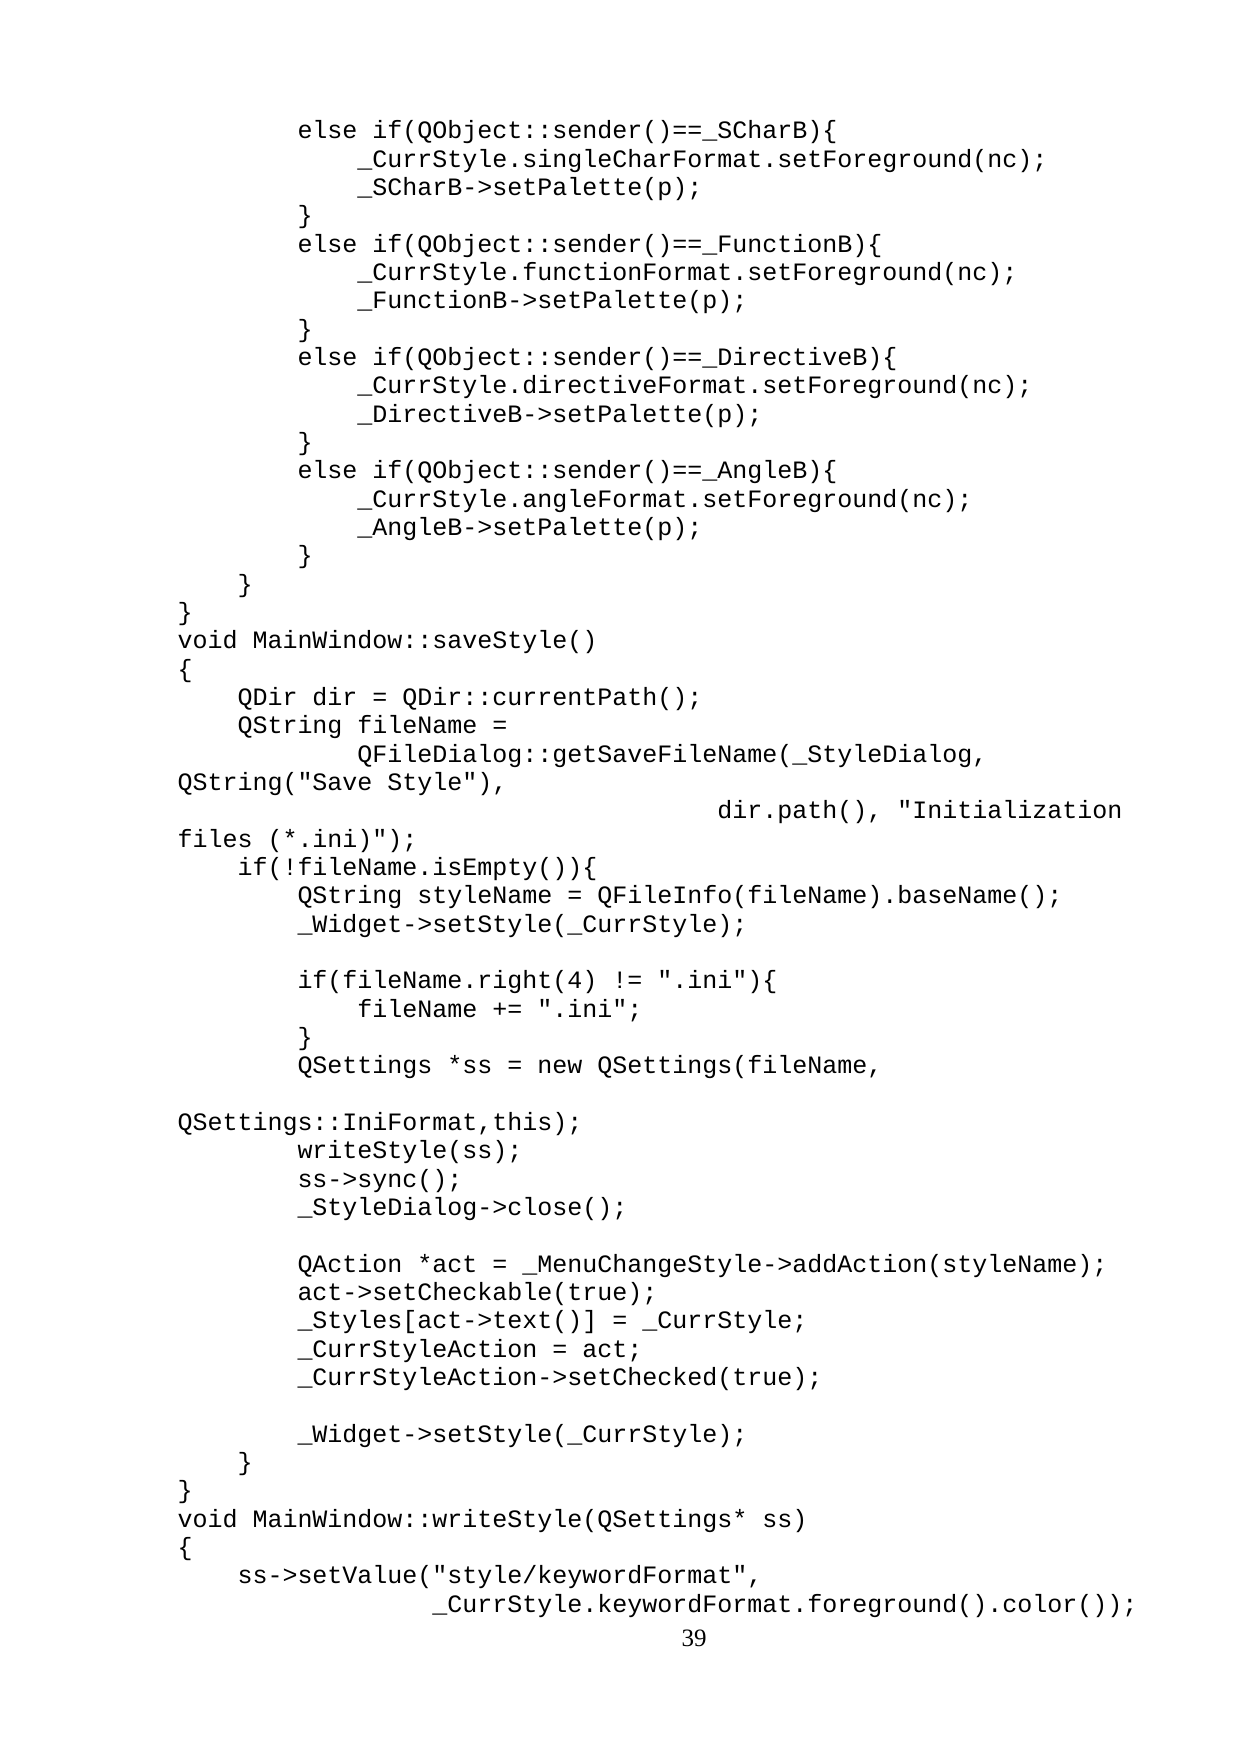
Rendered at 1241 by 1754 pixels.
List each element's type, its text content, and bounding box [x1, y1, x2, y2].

text _CurrStyle.keywordFormat.foreground().color()); [177, 1591, 1152, 1620]
text _CurrStyleAction = act; [177, 1336, 1152, 1365]
text QDir dir = QDir::currentPath(); [177, 685, 1152, 713]
text QFileDialog::getSaveFileName(_StyleDialog, QString("Save Style"), [177, 741, 1152, 798]
text _CurrStyleAction->setChecked(true); [177, 1365, 1152, 1393]
text _CurrStyle.directiveFormat.setForeground(nc); [177, 373, 1152, 401]
text QSettings *ss = new QSettings(fileName, [177, 1053, 1152, 1081]
text { [177, 656, 1152, 685]
text } [177, 203, 1152, 231]
text { [177, 1535, 1152, 1563]
text else if(QObject::sender()==_FunctionB){ [177, 231, 1152, 260]
text ss->sync(); [177, 1166, 1152, 1195]
text _Styles[act->text()] = _CurrStyle; [177, 1308, 1152, 1336]
text _AngleB->setPalette(p); [177, 515, 1152, 543]
text act->setCheckable(true); [177, 1280, 1152, 1308]
text ss->setValue("style/keywordFormat", [177, 1563, 1152, 1591]
text _CurrStyle.functionFormat.setForeground(nc); [177, 260, 1152, 288]
text _DirectiveB->setPalette(p); [177, 401, 1152, 430]
text else if(QObject::sender()==_AngleB){ [177, 458, 1152, 486]
text _Widget->setStyle(_CurrStyle); [177, 911, 1152, 940]
text } [177, 430, 1152, 458]
text void MainWindow::writeStyle(QSettings* ss) [177, 1506, 1152, 1535]
text } [177, 1450, 1152, 1478]
text fileName += ".ini"; [177, 996, 1152, 1025]
text QSettings::IniFormat,this); [177, 1081, 1152, 1138]
text QString fileName = [177, 713, 1152, 741]
text _Widget->setStyle(_CurrStyle); [177, 1421, 1152, 1450]
text QAction *act = _MenuChangeStyle->addAction(styleName); [177, 1251, 1152, 1280]
text } [177, 571, 1152, 600]
text } [177, 1478, 1152, 1506]
text _CurrStyle.singleCharFormat.setForeground(nc); [177, 146, 1152, 175]
text dir.path(), "Initialization files (*.ini)"); [177, 798, 1152, 855]
text } [177, 1025, 1152, 1053]
text if(!fileName.isEmpty()){ [177, 855, 1152, 883]
text QString styleName = QFileInfo(fileName).baseName(); [177, 883, 1152, 911]
text _CurrStyle.angleFormat.setForeground(nc); [177, 486, 1152, 515]
text } [177, 316, 1152, 345]
text _FunctionB->setPalette(p); [177, 288, 1152, 316]
text } [177, 600, 1152, 628]
text else if(QObject::sender()==_DirectiveB){ [177, 345, 1152, 373]
text if(fileName.right(4) != ".ini"){ [177, 968, 1152, 996]
text _StyleDialog->close(); [177, 1195, 1152, 1223]
text _SCharB->setPalette(p); [177, 175, 1152, 203]
text } [177, 543, 1152, 571]
text else if(QObject::sender()==_SCharB){ [177, 118, 1152, 146]
text writeStyle(ss); [177, 1138, 1152, 1166]
text void MainWindow::saveStyle() [177, 628, 1152, 656]
